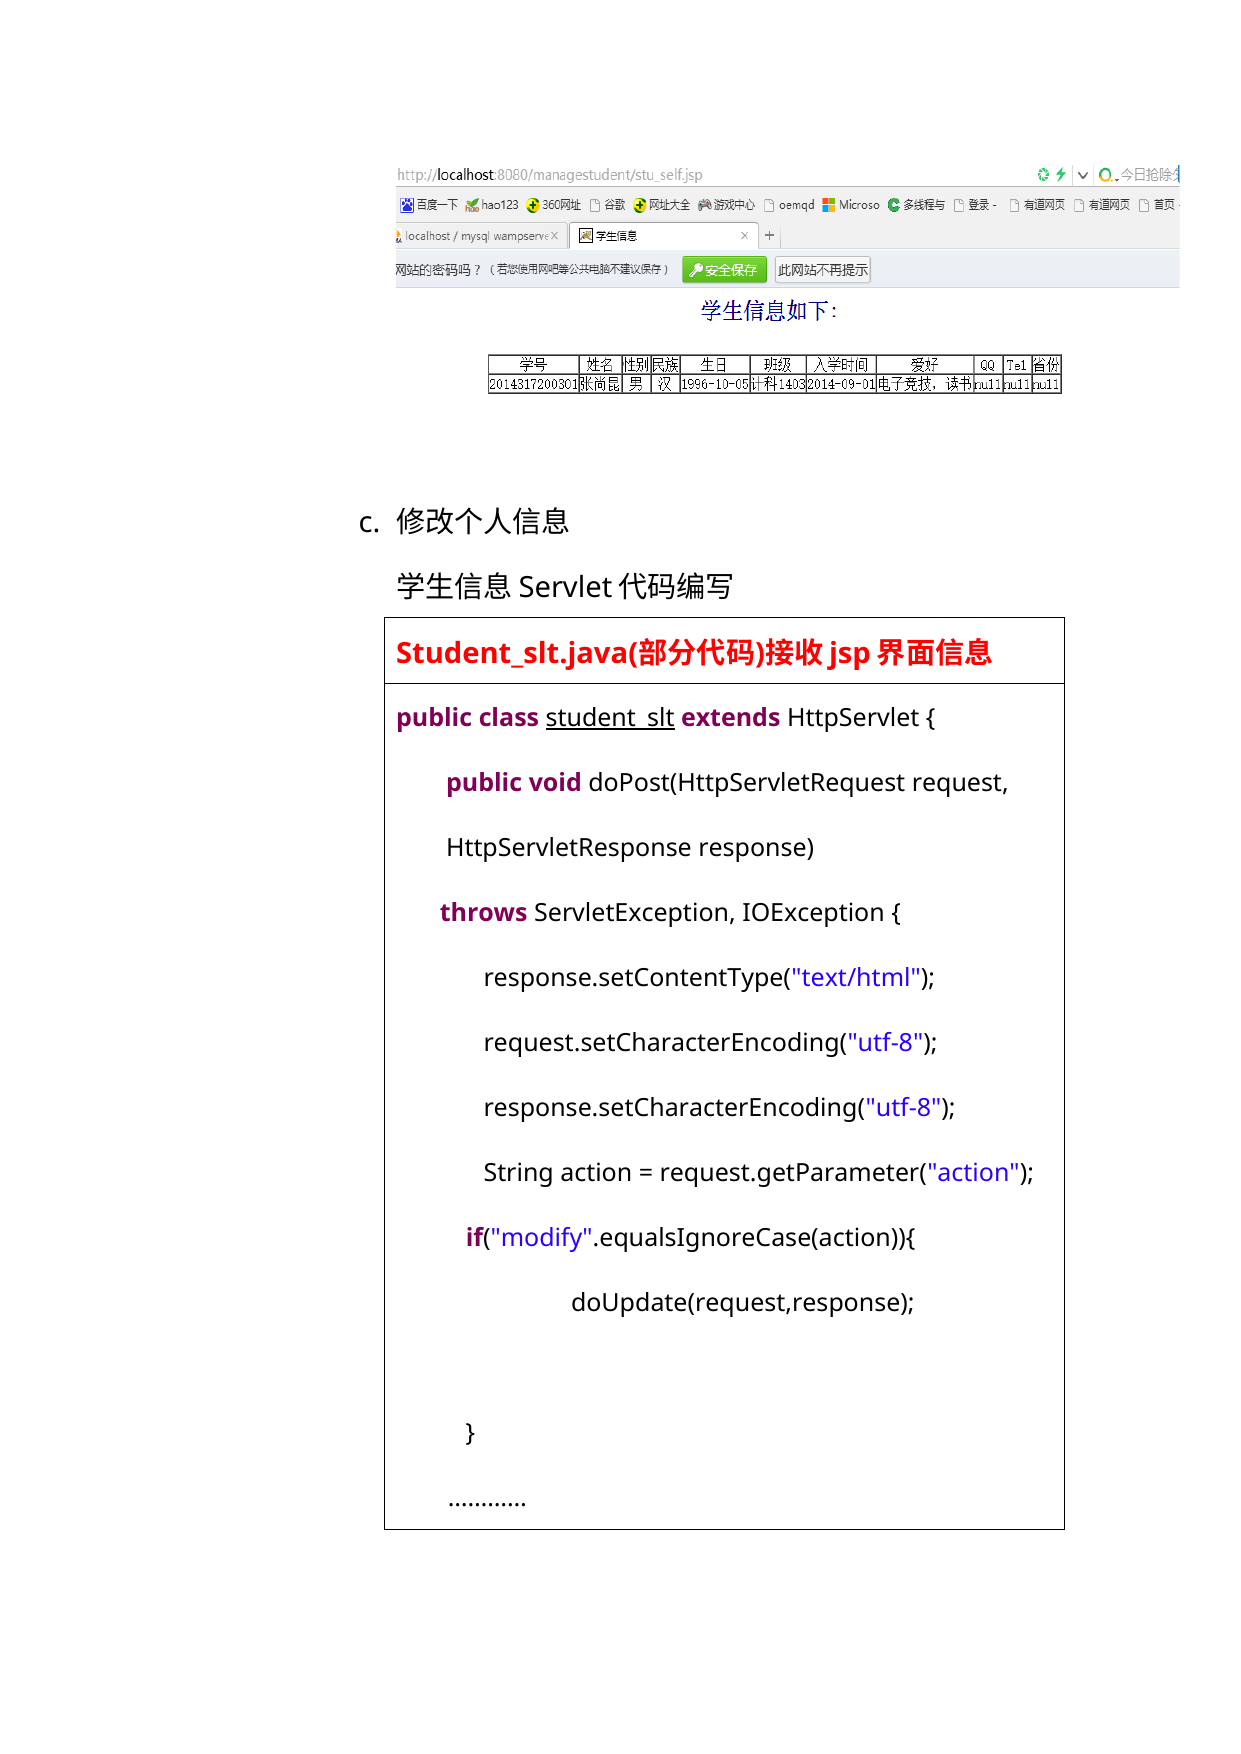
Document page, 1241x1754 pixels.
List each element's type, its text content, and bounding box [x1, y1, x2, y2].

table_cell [385, 684, 1064, 1529]
list 修改个人信息 [358, 487, 1053, 552]
list 学生信息Servlet代码编写 [396, 552, 1053, 617]
picture [395, 165, 1180, 483]
table_header Student_slt.java(部分代码)接收jsp界面信息 [385, 618, 1064, 683]
